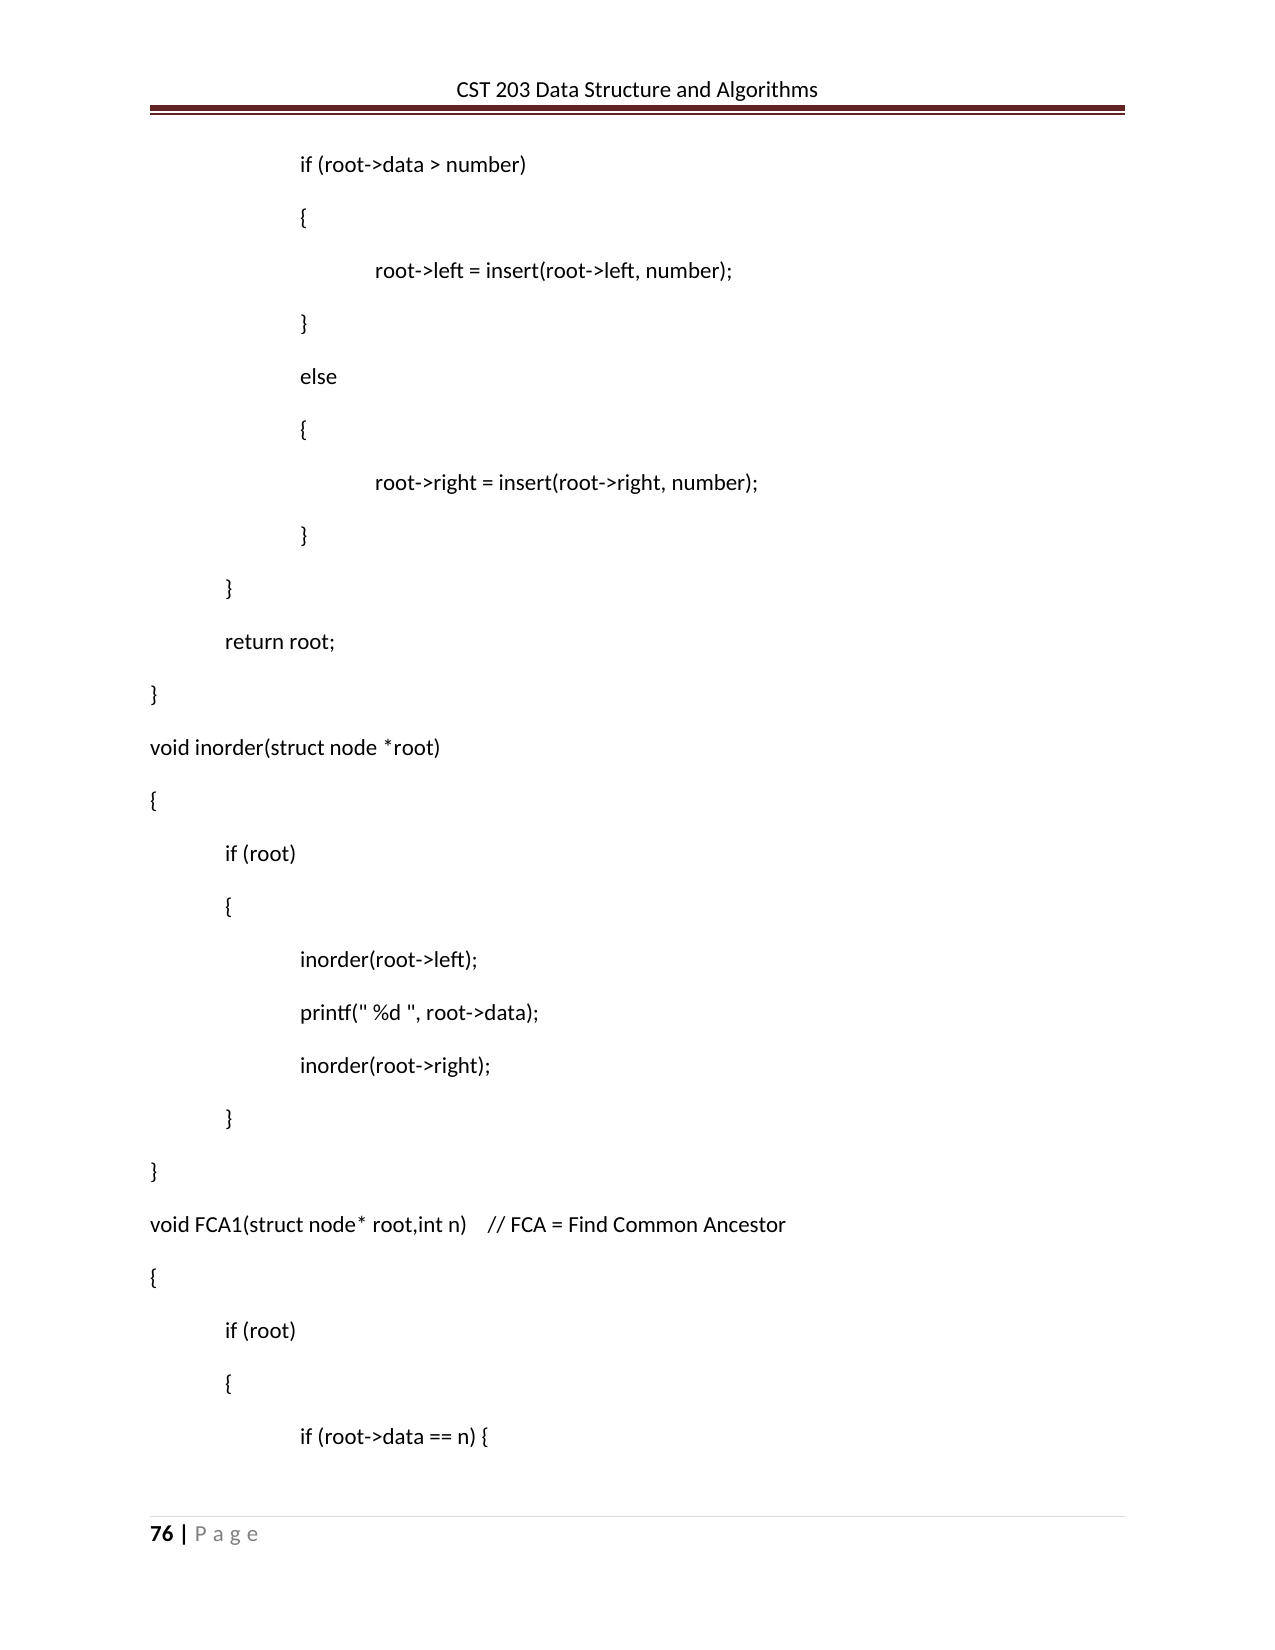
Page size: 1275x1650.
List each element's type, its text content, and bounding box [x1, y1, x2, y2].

text if (root) [150, 839, 1125, 867]
text if (root->data == n) { [150, 1422, 1125, 1451]
text { [150, 1369, 1125, 1397]
text root->left = insert(root->left, number); [150, 256, 1125, 284]
text else [150, 362, 1125, 390]
text } [150, 1157, 1125, 1185]
text void FCA1(struct node* root,int n) // FCA = Find Common Ancestor [150, 1210, 1125, 1238]
text if (root->data > number) [150, 150, 1125, 178]
text printf(" %d ", root->data); [150, 998, 1125, 1026]
text { [150, 1263, 1125, 1291]
text root->right = insert(root->right, number); [150, 468, 1125, 496]
text { [150, 415, 1125, 443]
text } [150, 574, 1125, 602]
text } [150, 680, 1125, 708]
text inorder(root->right); [150, 1051, 1125, 1079]
text { [150, 203, 1125, 231]
text if (root) [150, 1316, 1125, 1344]
text inorder(root->left); [150, 945, 1125, 973]
text } [150, 521, 1125, 549]
text { [150, 786, 1125, 814]
text void inorder(struct node *root) [150, 733, 1125, 761]
text } [150, 309, 1125, 337]
text return root; [150, 627, 1125, 655]
text { [150, 892, 1125, 920]
text } [150, 1104, 1125, 1132]
